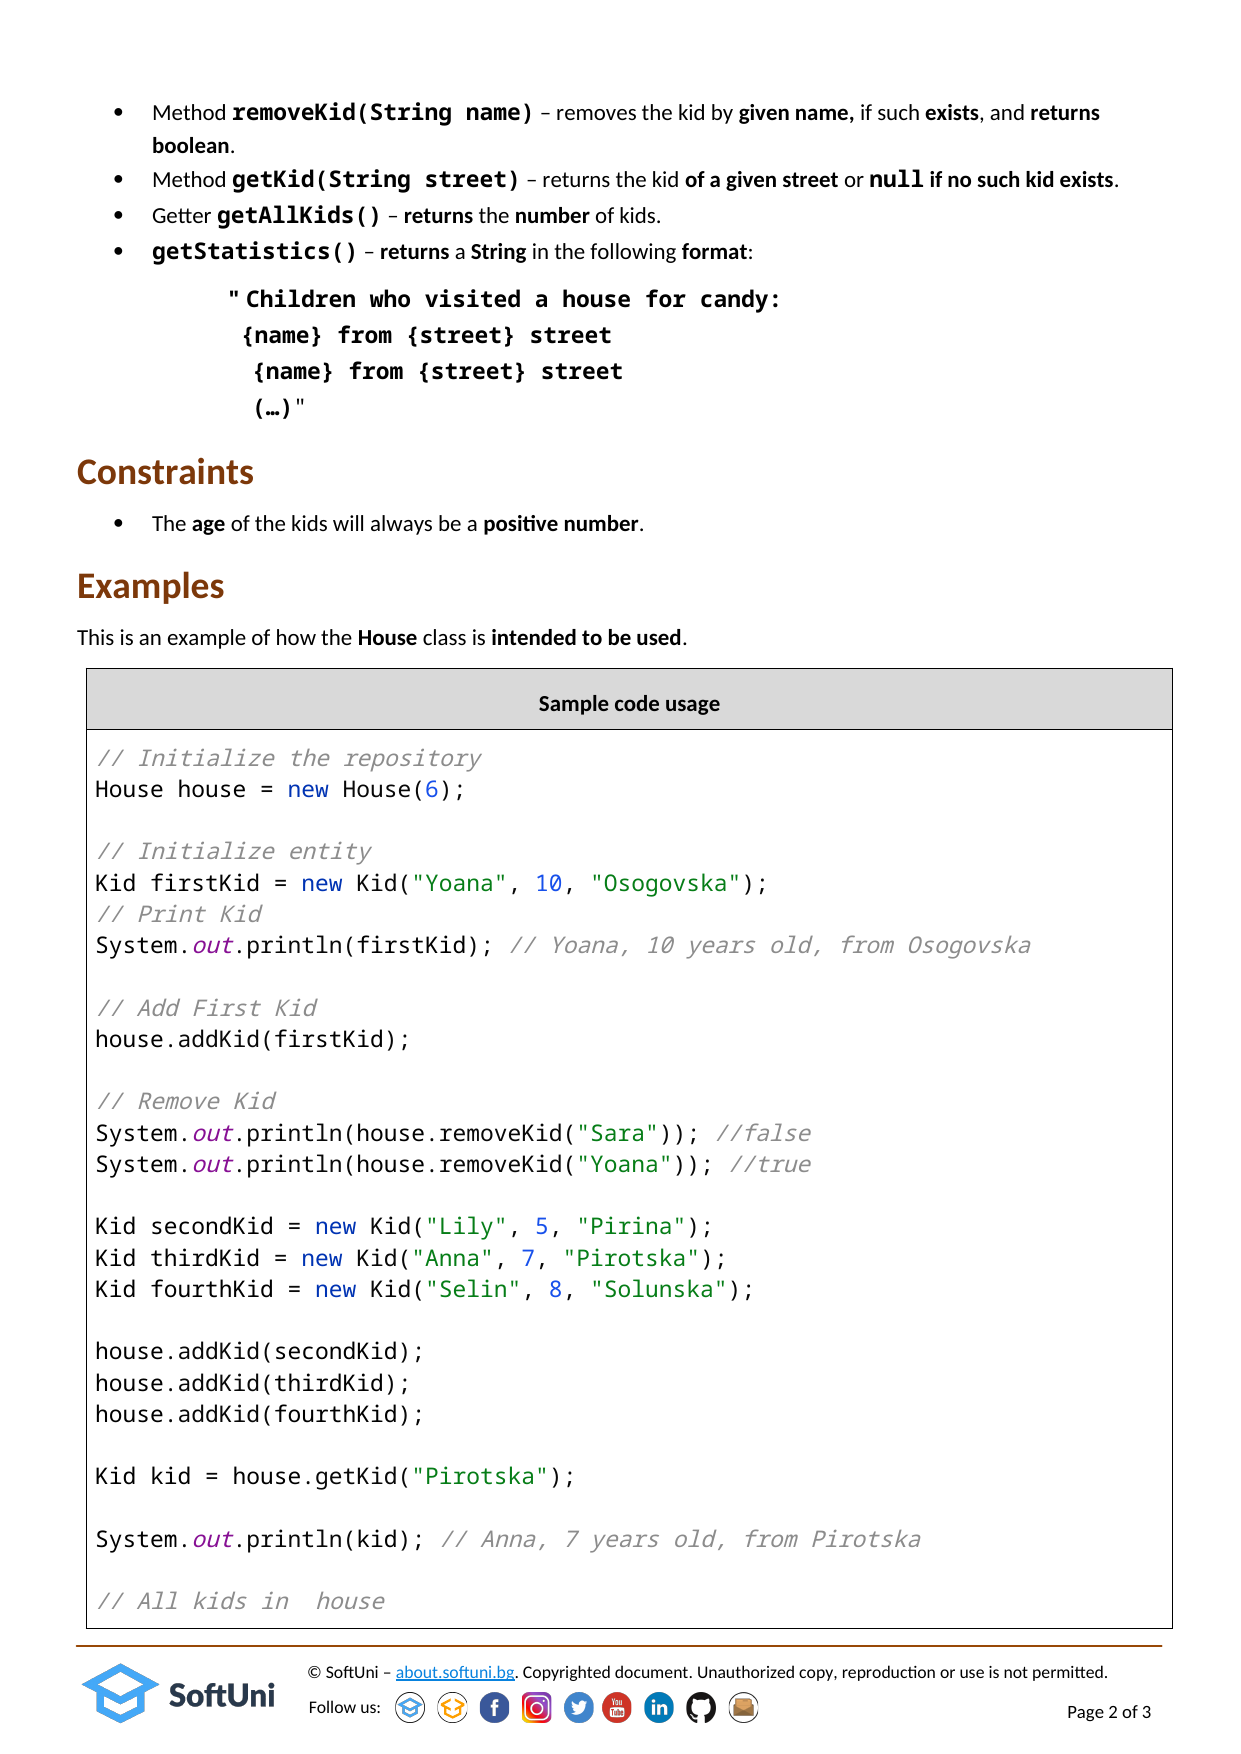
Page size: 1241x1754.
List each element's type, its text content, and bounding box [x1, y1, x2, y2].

picture [75, 1658, 281, 1729]
picture [665, 1714, 674, 1723]
table_header Sample code usage [87, 669, 1172, 729]
picture [522, 1692, 552, 1723]
subtitle Examples [77, 562, 1163, 608]
text " Children who visited a house for candy: {name} from {street} street {name} from {street} street (…)" [114, 283, 1163, 422]
picture [644, 1714, 653, 1723]
picture [564, 1692, 594, 1723]
picture [665, 1692, 674, 1701]
picture [644, 1692, 653, 1701]
picture [686, 1692, 716, 1723]
text This is an example of how the House class is intended to be used. [77, 623, 1163, 651]
picture [602, 1692, 632, 1723]
list The age of the kids will always be a positive number. [114, 509, 1163, 537]
picture [728, 1692, 759, 1723]
picture [437, 1692, 468, 1723]
picture [395, 1692, 425, 1723]
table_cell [87, 730, 1172, 1628]
list Method removeKid(String name) – removes the kid by given name, if such exists, and returns boolean. [114, 95, 1163, 159]
picture [479, 1692, 510, 1723]
picture [658, 1705, 667, 1714]
list Getter getAllKids() – returns the number of kids. [114, 199, 1163, 230]
list getStatistics() – returns a String in the following format: [114, 235, 1163, 266]
subtitle Constraints [77, 448, 1163, 494]
list Method getKid(String street) – returns the kid of a given street or null if no such kid exists. [114, 163, 1163, 194]
